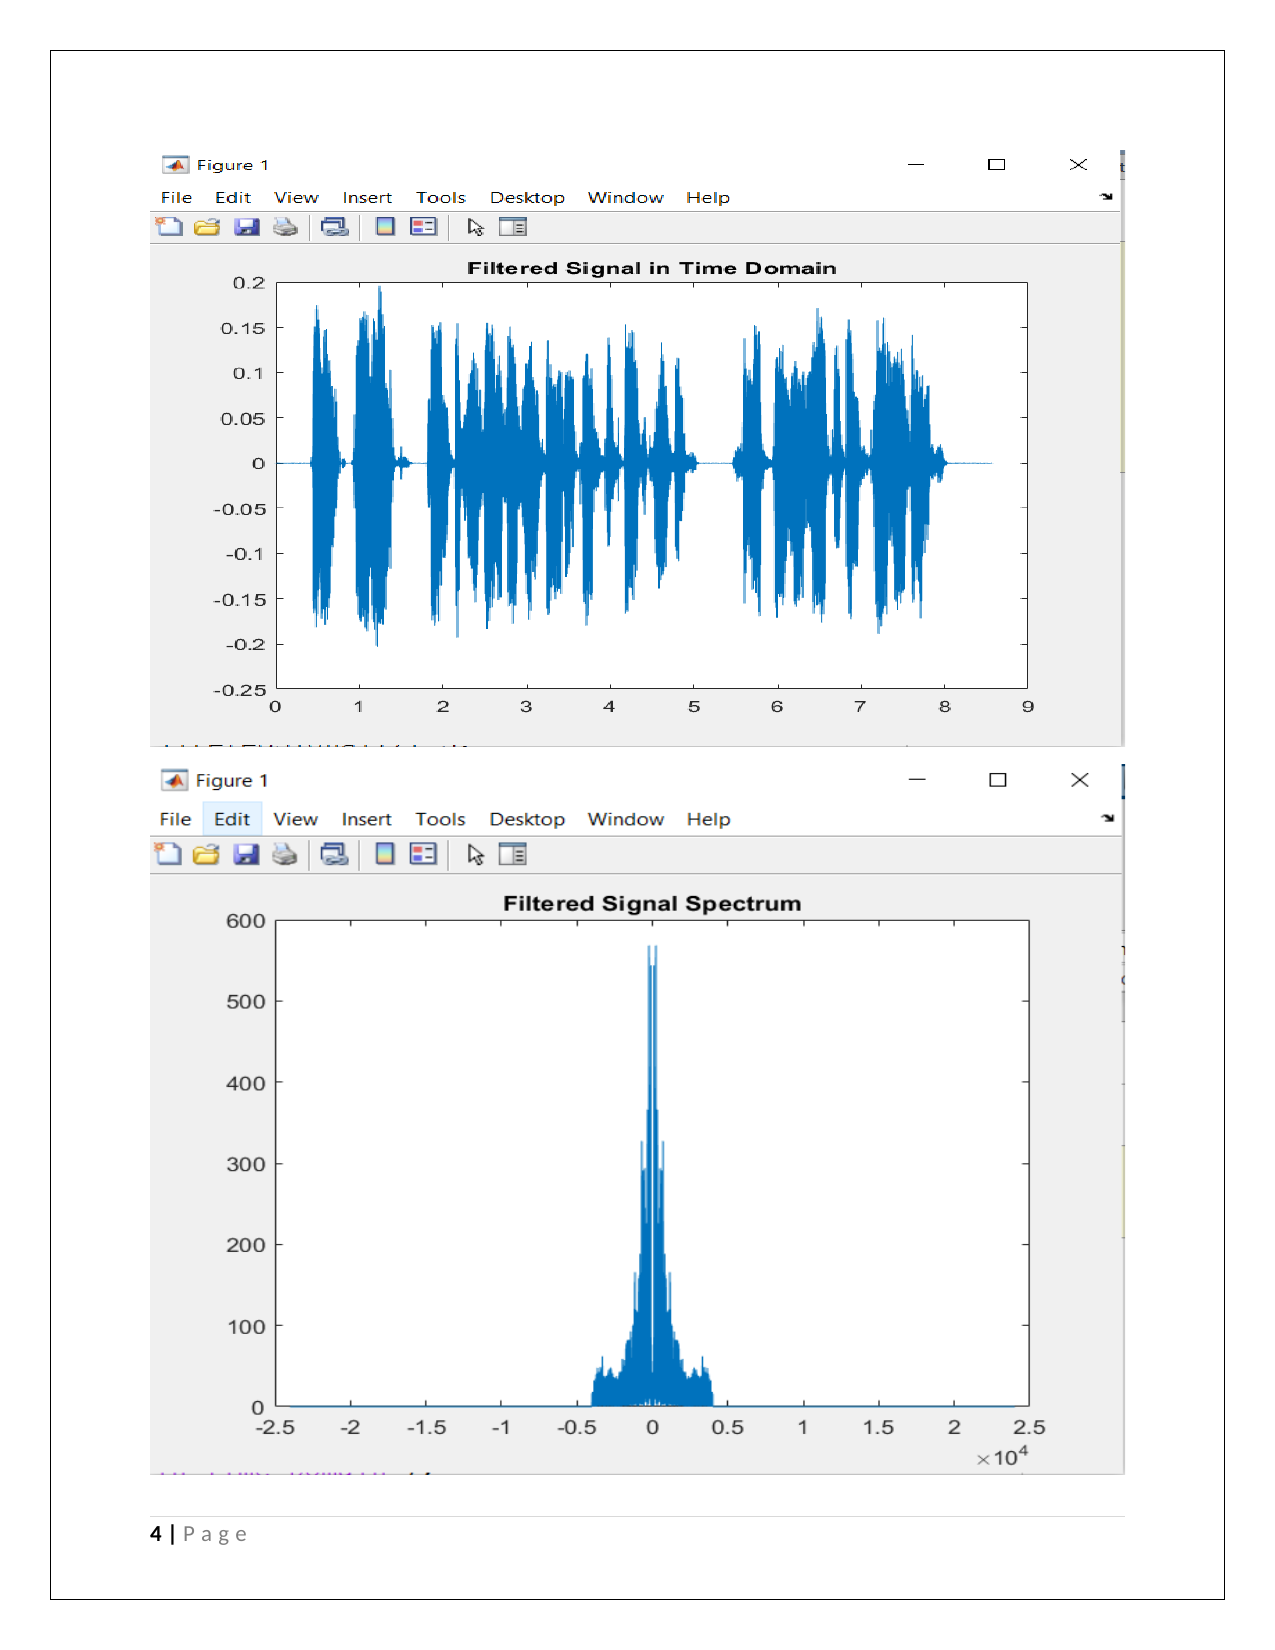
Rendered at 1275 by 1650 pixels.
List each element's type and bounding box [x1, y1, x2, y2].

picture [150, 764, 1125, 1475]
picture [150, 150, 1125, 747]
